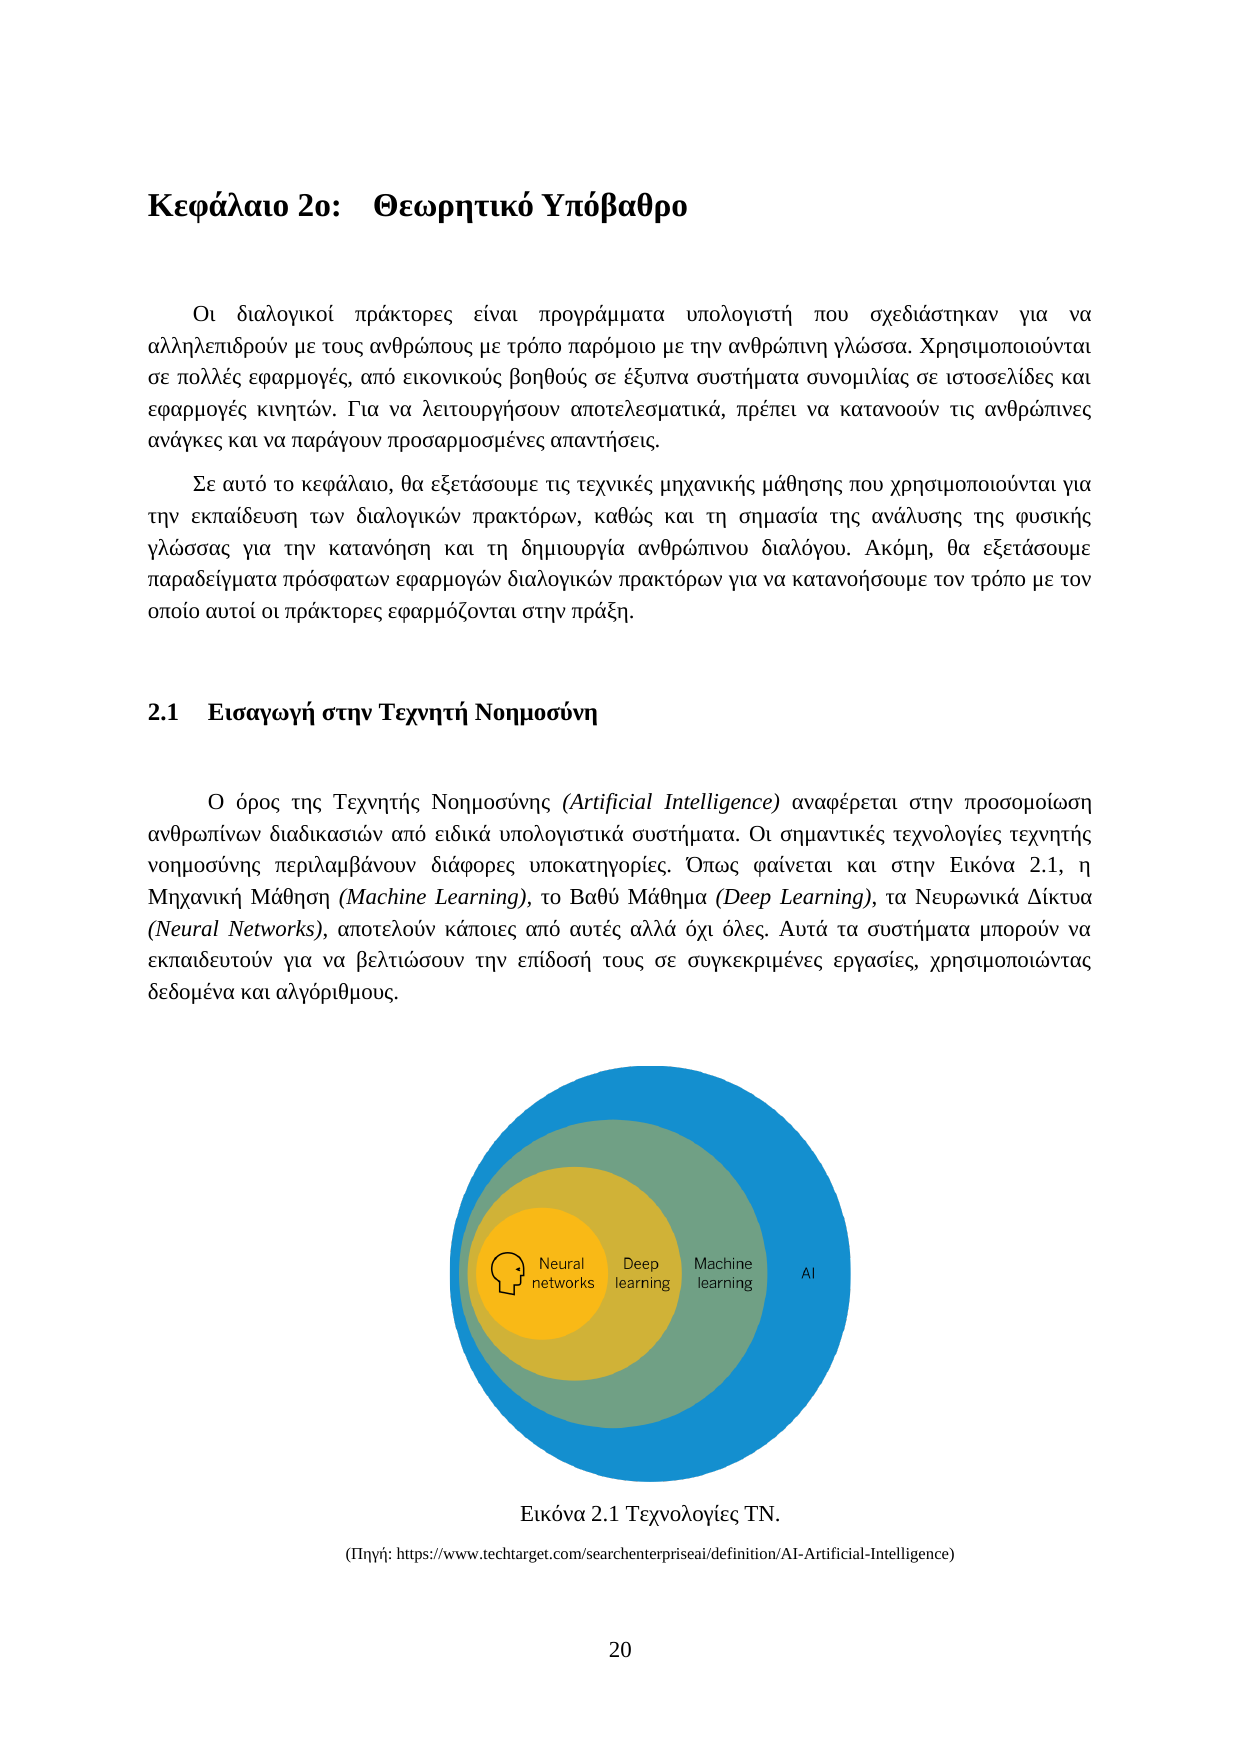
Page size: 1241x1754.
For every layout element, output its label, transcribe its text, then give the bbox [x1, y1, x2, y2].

text Οι διαλογικοί πράκτορες είναι προγράμματα υπολογιστή που σχεδιάστηκαν για να αλληλεπιδρούν με τους ανθρώπους με τρόπο παρόμοιο με την ανθρώπινη γλώσσα. Χρησιμοποιούνται σε πολλές εφαρμογές, από εικονικούς βοηθούς σε έξυπνα συστήματα συνομιλίας σε ιστοσελίδες και εφαρμογές κινητών. Για να λειτουργήσουν αποτελεσματικά, πρέπει να κατανοούν τις ανθρώπινες ανάγκες και να παράγουν προσαρμοσμένες απαντήσεις. [148, 300, 1092, 453]
text (Πηγή: https://www.techtarget.com/searchenterpriseai/definition/AI-Artificial-Intelligence) [148, 1544, 1092, 1563]
picture [449, 1066, 851, 1482]
subtitle Εισαγωγή στην Τεχνητή Νοημοσύνη [148, 697, 1092, 726]
subtitle Θεωρητικό Υπόβαθρο [148, 185, 1092, 223]
text Εικόνα 2.1 Τεχνολογίες ΤΝ. [148, 1499, 1092, 1526]
text Σε αυτό το κεφάλαιο, θα εξετάσουμε τις τεχνικές μηχανικής μάθησης που χρησιμοποιούνται για την εκπαίδευση των διαλογικών πρακτόρων, καθώς και τη σημασία της ανάλυσης της φυσικής γλώσσας για την κατανόηση και τη δημιουργία ανθρώπινου διαλόγου. Ακόμη, θα εξετάσουμε παραδείγματα πρόσφατων εφαρμογών διαλογικών πρακτόρων για να κατανοήσουμε τον τρόπο με τον οποίο αυτοί οι πράκτορες εφαρμόζονται στην πράξη. [148, 471, 1092, 623]
text Ο όρος της Τεχνητής Νοημοσύνης (Artificial Intelligence) αναφέρεται στην προσομοίωση ανθρωπίνων διαδικασιών από ειδικά υπολογιστικά συστήματα. Οι σημαντικές τεχνολογίες τεχνητής νοημοσύνης περιλαμβάνουν διάφορες υποκατηγορίες. Όπως φαίνεται και στην Εικόνα 2.1, η Μηχανική Μάθηση (Machine Learning), το Βαθύ Μάθημα (Deep Learning), τα Νευρωνικά Δίκτυα (Neural Networks), αποτελούν κάποιες από αυτές αλλά όχι όλες. Αυτά τα συστήματα μπορούν να εκπαιδευτούν για να βελτιώσουν την επίδοσή τους σε συγκεκριμένες εργασίες, χρησιμοποιώντας δεδομένα και αλγόριθμους. [148, 788, 1092, 1004]
